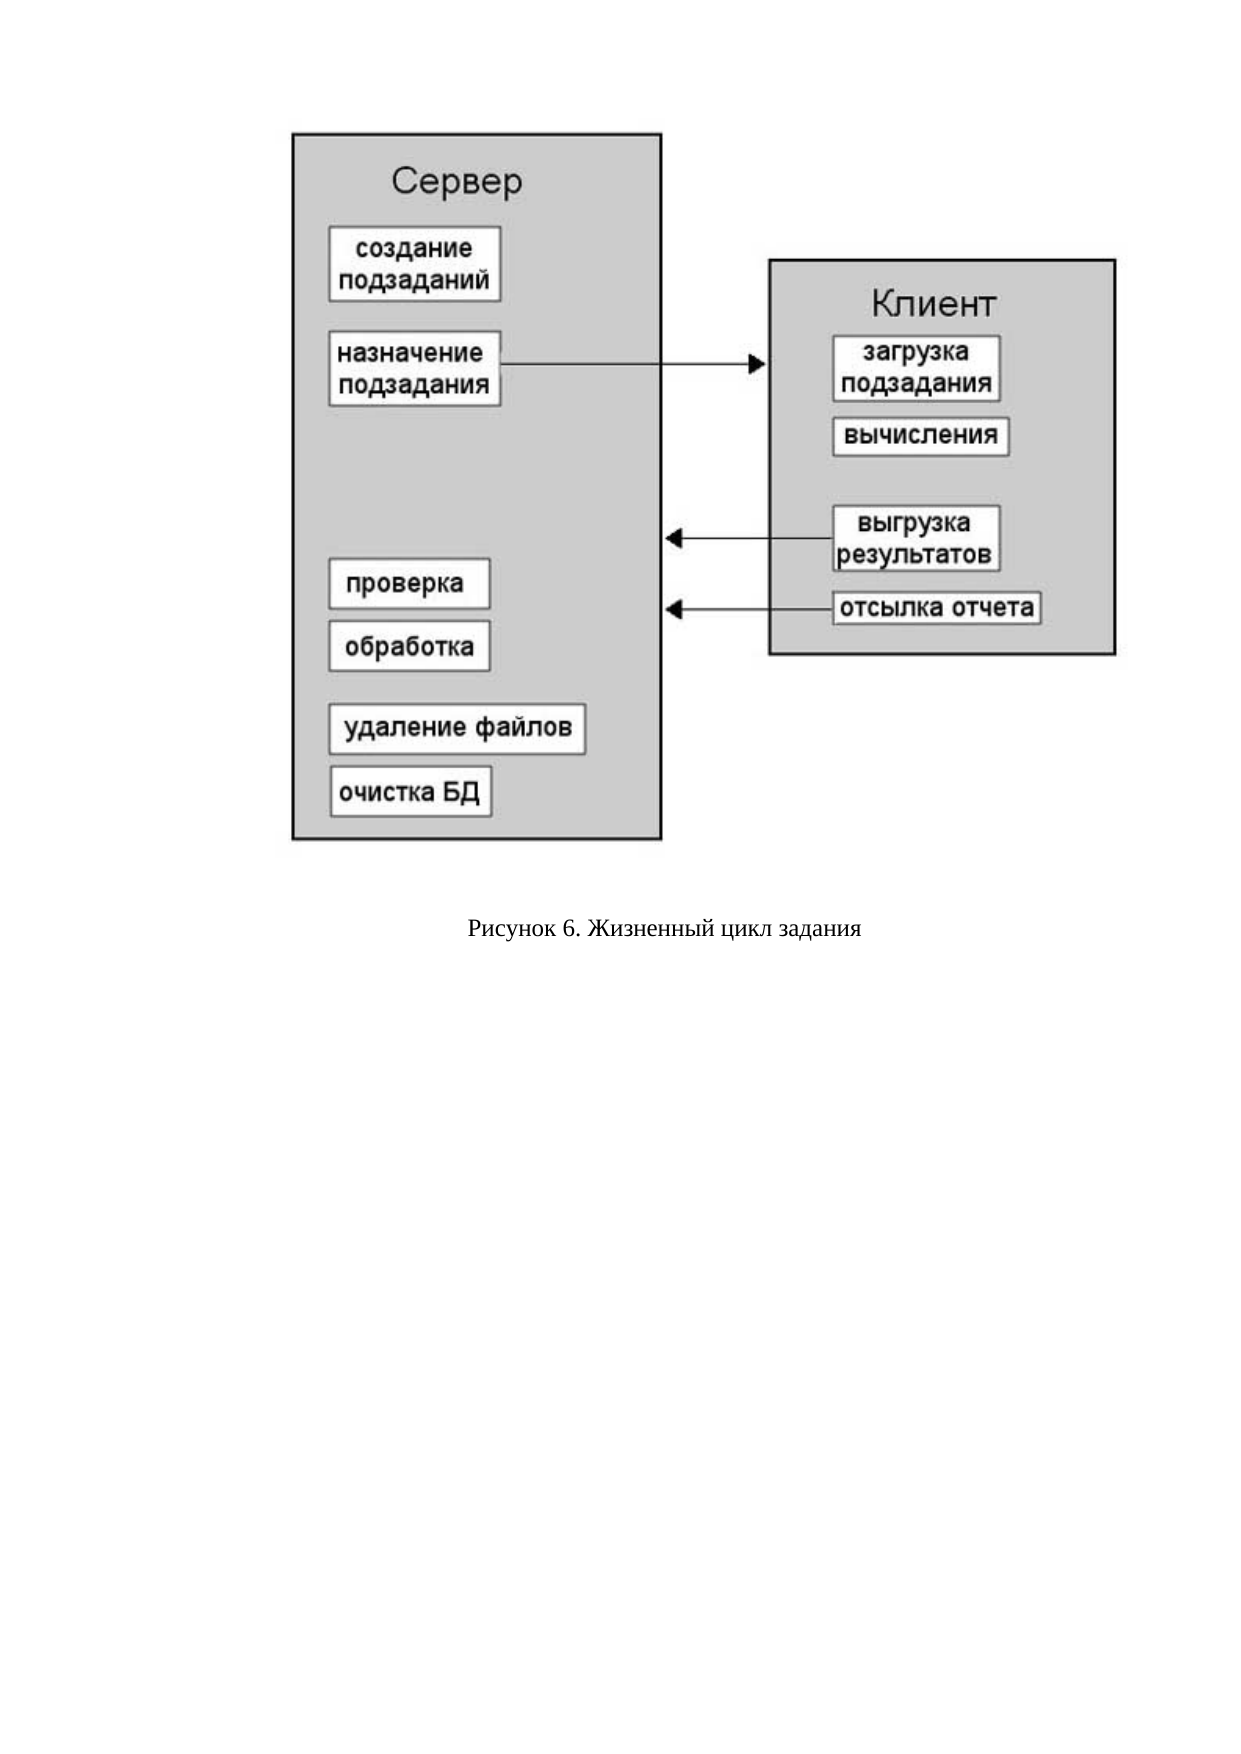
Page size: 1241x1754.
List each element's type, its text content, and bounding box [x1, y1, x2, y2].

picture [251, 118, 1159, 859]
